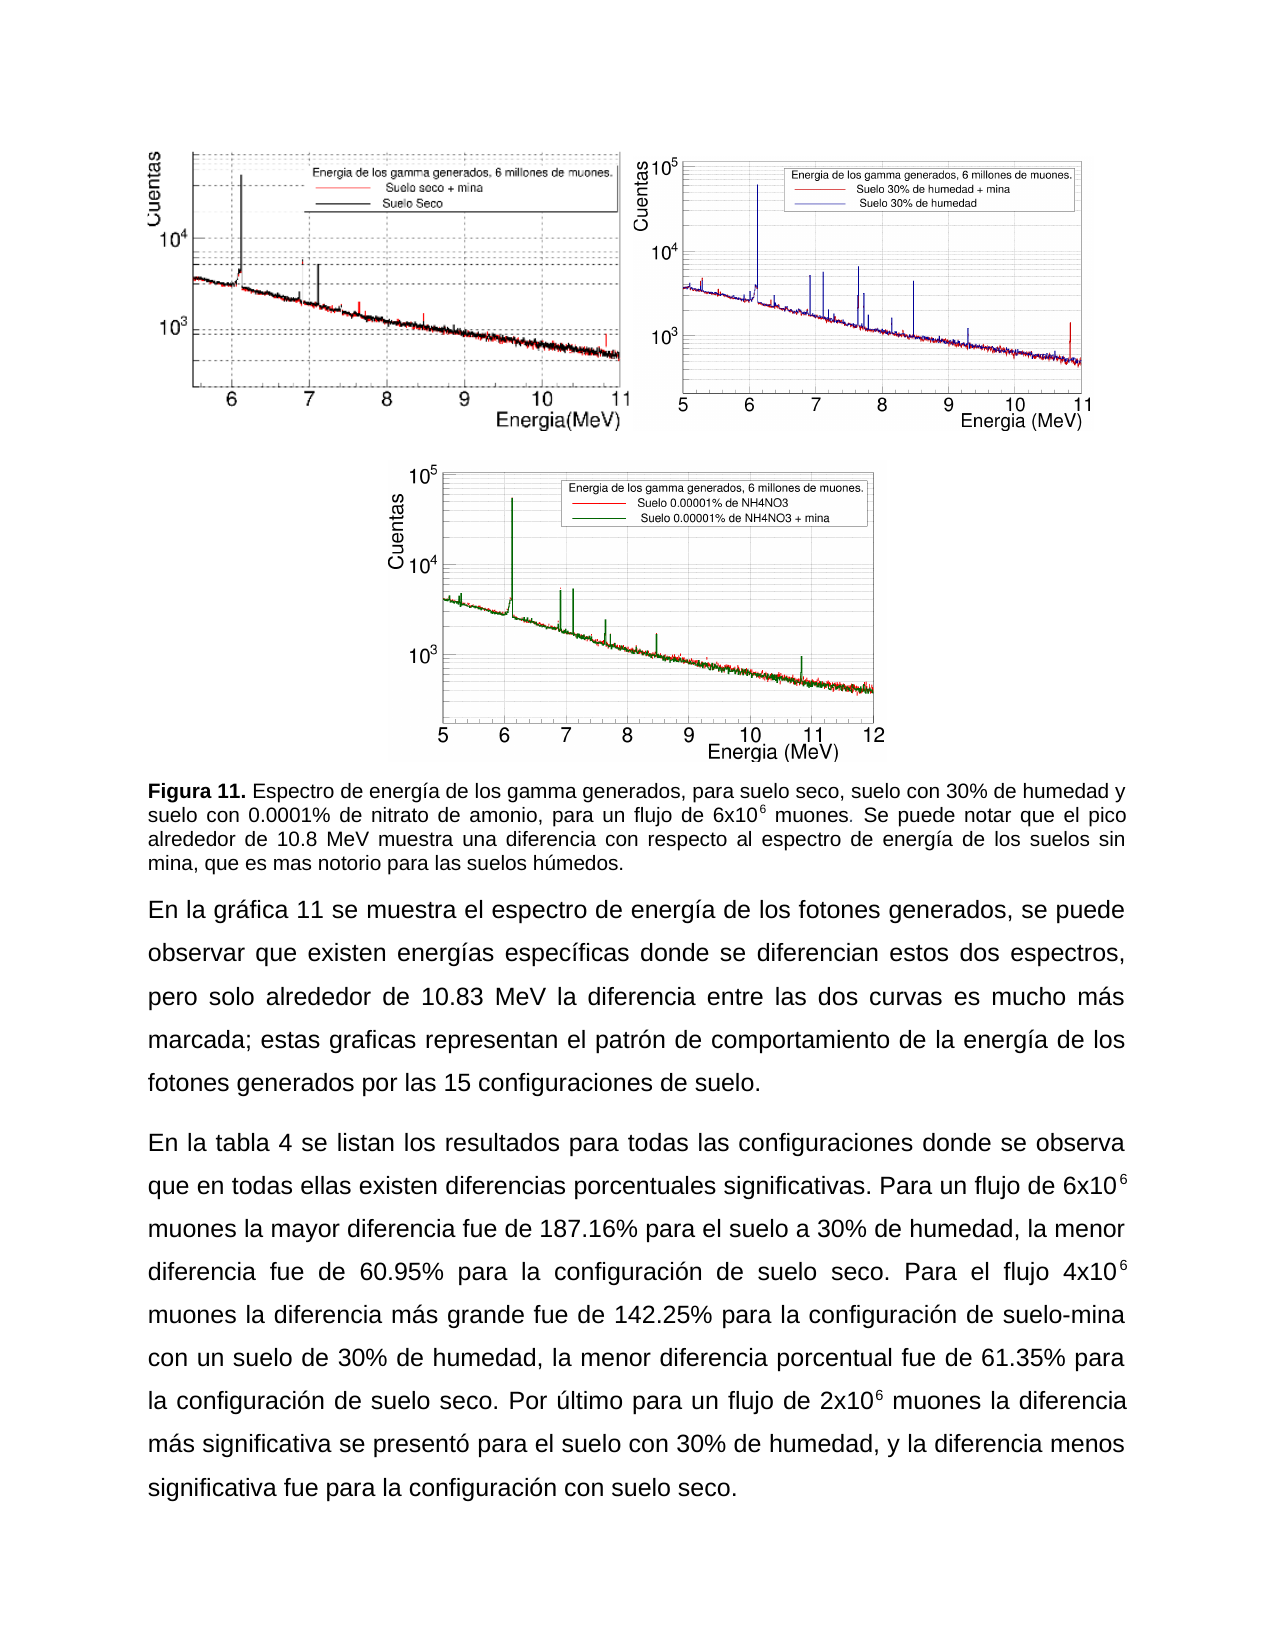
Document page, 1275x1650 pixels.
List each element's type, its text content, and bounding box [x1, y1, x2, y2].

text Figura 11. Espectro de energía de los gamma generados, para suelo seco, suelo con 30% de humedad y suelo con 0.0001% de nitrato de amonio, para un flujo de 6x106 muones. Se puede notar que el pico alrededor de 10.8 MeV muestra una diferencia con respecto al espectro de energía de los suelos sin mina, que es mas notorio para las suelos húmedos. [148, 779, 1127, 874]
picture [147, 147, 1094, 431]
text En la tabla 4 se listan los resultados para todas las configuraciones donde se observa que en todas ellas existen diferencias porcentuales significativas. Para un flujo de 6x106 muones la mayor diferencia fue de 187.16% para el suelo a 30% de humedad, la menor diferencia fue de 60.95% para la configuración de suelo seco. Para el flujo 4x106 muones la diferencia más grande fue de 142.25% para la configuración de suelo-mina con un suelo de 30% de humedad, la menor diferencia porcentual fue de 61.35% para la configuración de suelo seco. Por último para un flujo de 2x106 muones la diferencia más significativa se presentó para el suelo con 30% de humedad, y la diferencia menos significativa fue para la configuración con suelo seco. [148, 1128, 1127, 1501]
text En la gráfica 11 se muestra el espectro de energía de los fotones generados, se puede observar que existen energías específicas donde se diferencian estos dos espectros, pero solo alrededor de 10.83 MeV la diferencia entre las dos curvas es mucho más marcada; estas graficas representan el patrón de comportamiento de la energía de los fotones generados por las 15 configuraciones de suelo. [148, 895, 1127, 1097]
picture [388, 460, 887, 762]
